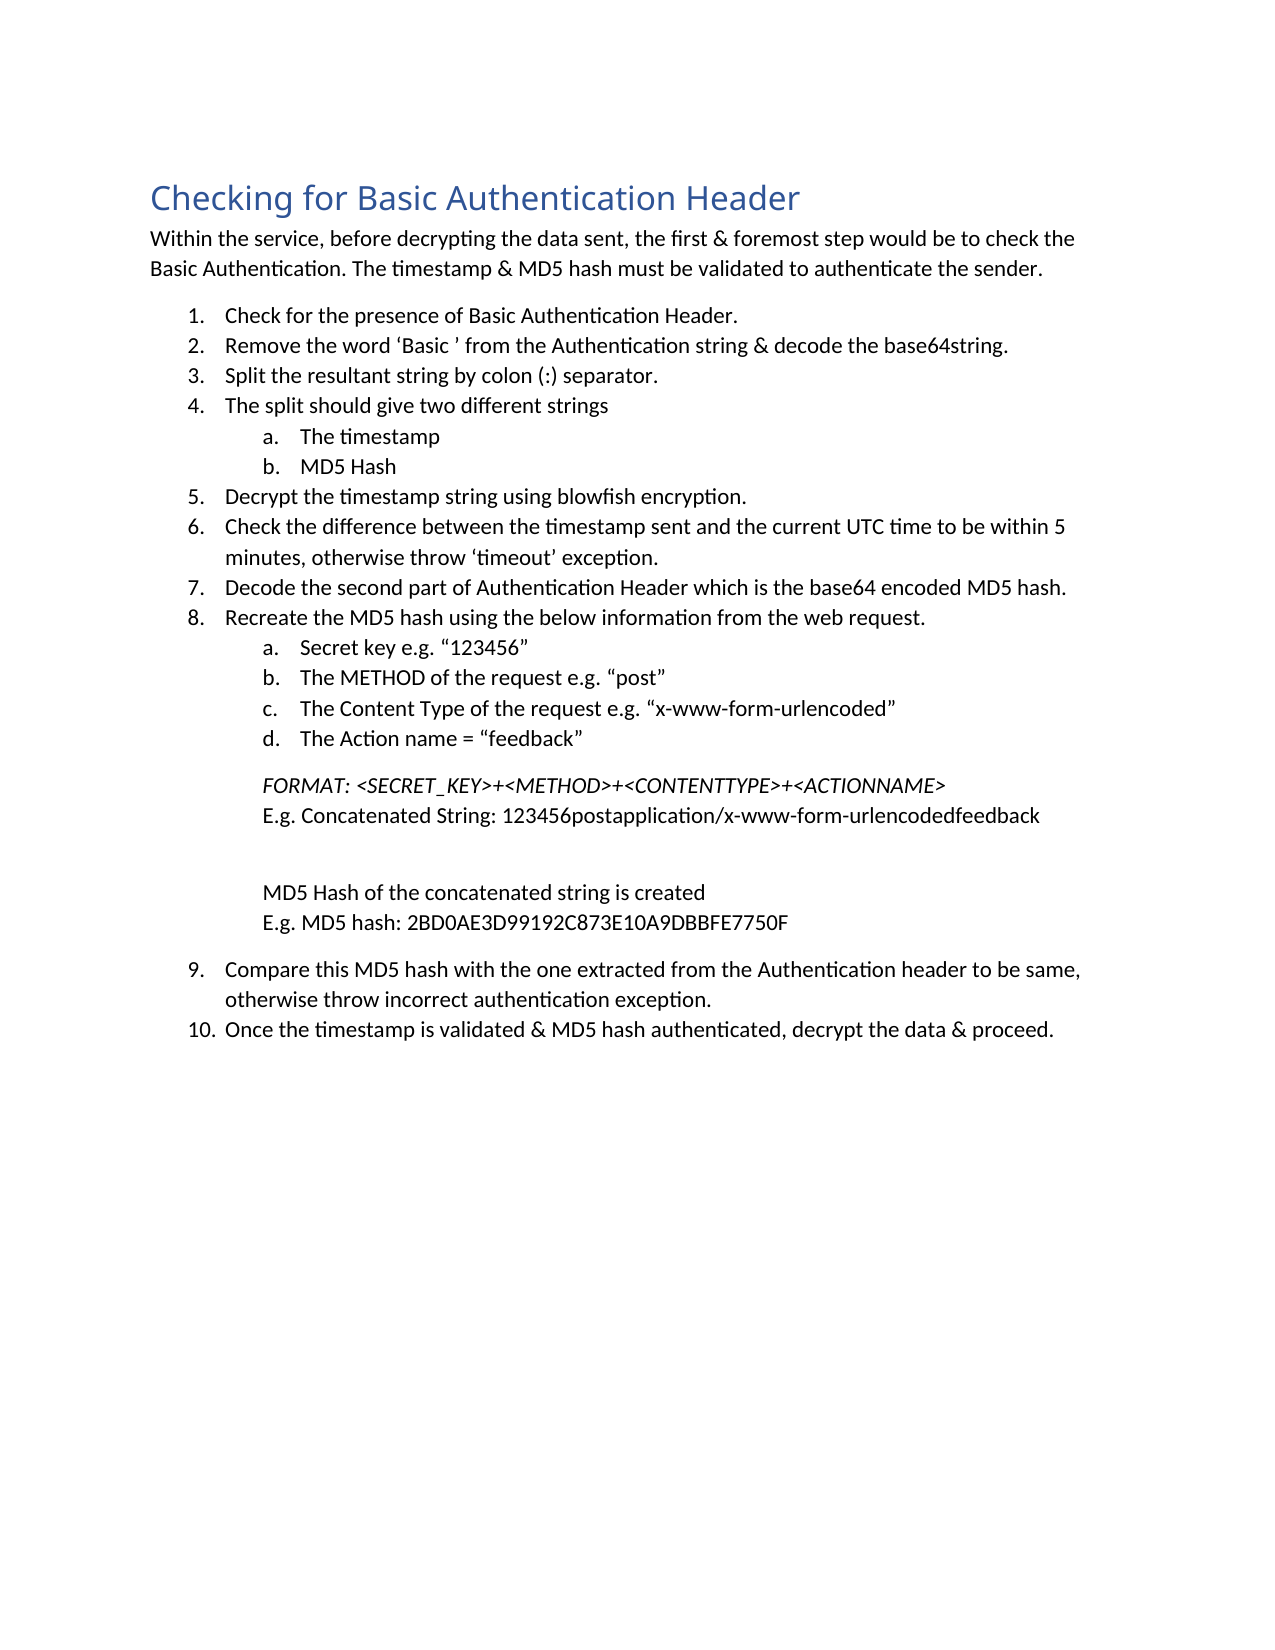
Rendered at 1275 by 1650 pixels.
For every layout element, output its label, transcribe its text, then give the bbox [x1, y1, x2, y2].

text FORMAT: <SECRET_KEY>+<METHOD>+<CONTENTTYPE>+<ACTIONNAME> E.g. Concatenated String: 123456postapplication/x-www-form-urlencodedfeedback [262, 771, 1125, 859]
list Compare this MD5 hash with the one extracted from the Authentication header to be same, otherwise throw incorrect authentication exception. [187, 955, 1125, 1013]
list The Action name = “feedback” [262, 724, 1125, 752]
list Remove the word ‘Basic ’ from the Authentication string & decode the base64string. [187, 331, 1125, 359]
list MD5 Hash [262, 452, 1125, 480]
list Decrypt the timestamp string using blowfish encryption. [187, 482, 1125, 510]
subtitle Checking for Basic Authentication Header [150, 175, 1125, 220]
list The split should give two different strings [187, 392, 1125, 420]
list Split the resultant string by colon (:) separator. [187, 361, 1125, 389]
list The timestamp [262, 422, 1125, 450]
list Check for the presence of Basic Authentication Header. [187, 301, 1125, 329]
list Decode the second part of Authentication Header which is the base64 encoded MD5 hash. [187, 573, 1125, 601]
text Within the service, before decrypting the data sent, the first & foremost step would be to check the Basic Authentication. The timestamp & MD5 hash must be validated to authenticate the sender. [150, 224, 1125, 282]
list The METHOD of the request e.g. “post” [262, 663, 1125, 692]
list The Content Type of the request e.g. “x-www-form-urlencoded” [262, 694, 1125, 722]
list Once the timestamp is validated & MD5 hash authenticated, decrypt the data & proceed. [187, 1016, 1125, 1044]
list Secret key e.g. “123456” [262, 633, 1125, 661]
list Recreate the MD5 hash using the below information from the web request. [187, 603, 1125, 631]
list Check the difference between the timestamp sent and the current UTC time to be within 5 minutes, otherwise throw ‘timeout’ exception. [187, 512, 1125, 571]
text MD5 Hash of the concatenated string is created E.g. MD5 hash: 2BD0AE3D99192C873E10A9DBBFE7750F [262, 878, 1125, 936]
